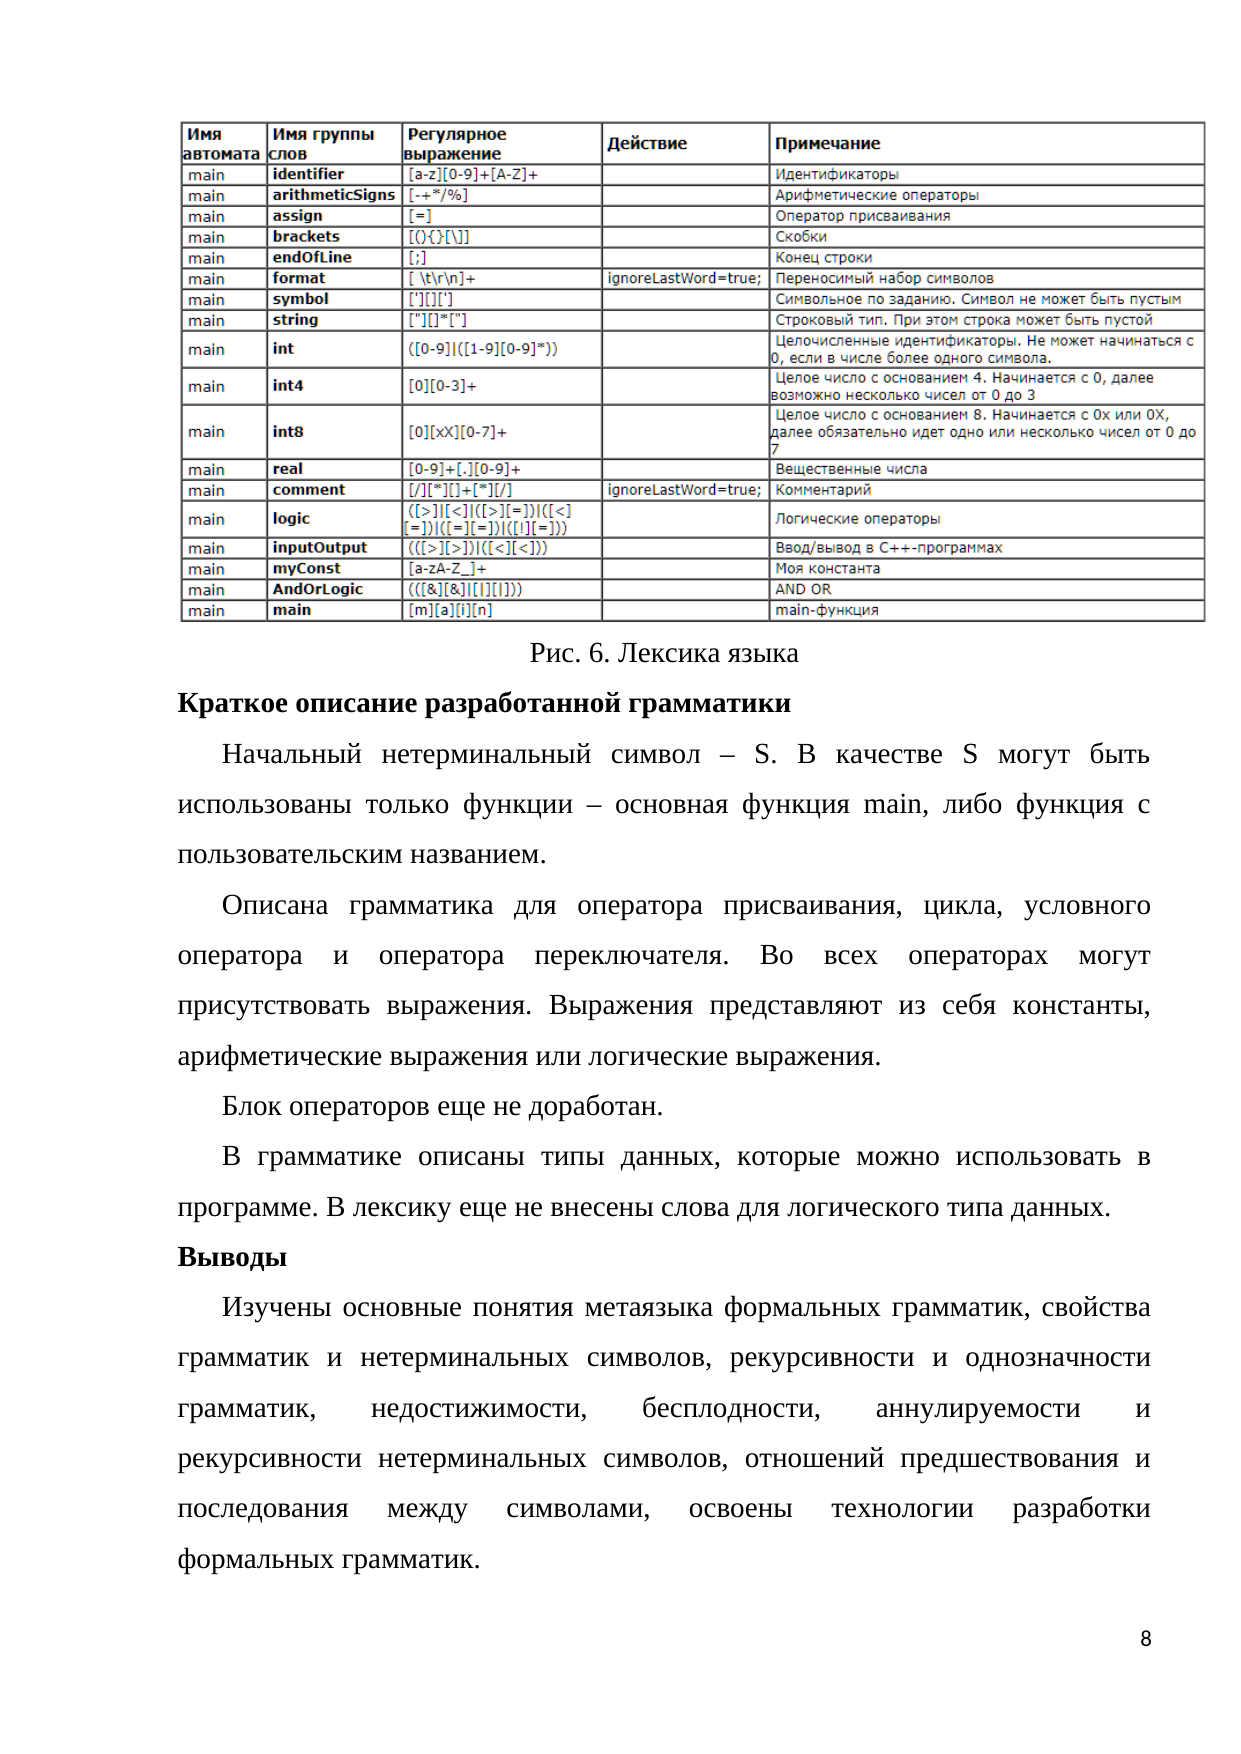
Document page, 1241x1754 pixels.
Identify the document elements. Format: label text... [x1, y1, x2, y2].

text Блок операторов еще не доработан. [177, 1088, 1152, 1122]
text Краткое описание разработанной грамматики [177, 686, 1152, 719]
text Начальный нетерминальный символ – S. В качестве S могут быть использованы только функции – основная функция main, либо функция с пользовательским названием. [177, 736, 1152, 870]
text Описана грамматика для оператора присваивания, цикла, условного оператора и оператора переключателя. Во всех операторах могут присутствовать выражения. Выражения представляют из себя константы, арифметические выражения или логические выражения. [177, 887, 1152, 1071]
text Выводы [177, 1239, 1152, 1272]
text Рис. 6. Лексика языка [177, 635, 1152, 669]
text Изучены основные понятия метаязыка формальных грамматик, свойства грамматик и нетерминальных символов, рекурсивности и однозначности грамматик, недостижимости, бесплодности, аннулируемости и рекурсивности нетерминальных символов, отношений предшествования и последования между символами, освоены технологии разработки формальных грамматик. [177, 1289, 1152, 1574]
text В грамматике описаны типы данных, которые можно использовать в программе. В лексику еще не внесены слова для логического типа данных. [177, 1138, 1152, 1222]
picture [177, 118, 1206, 622]
